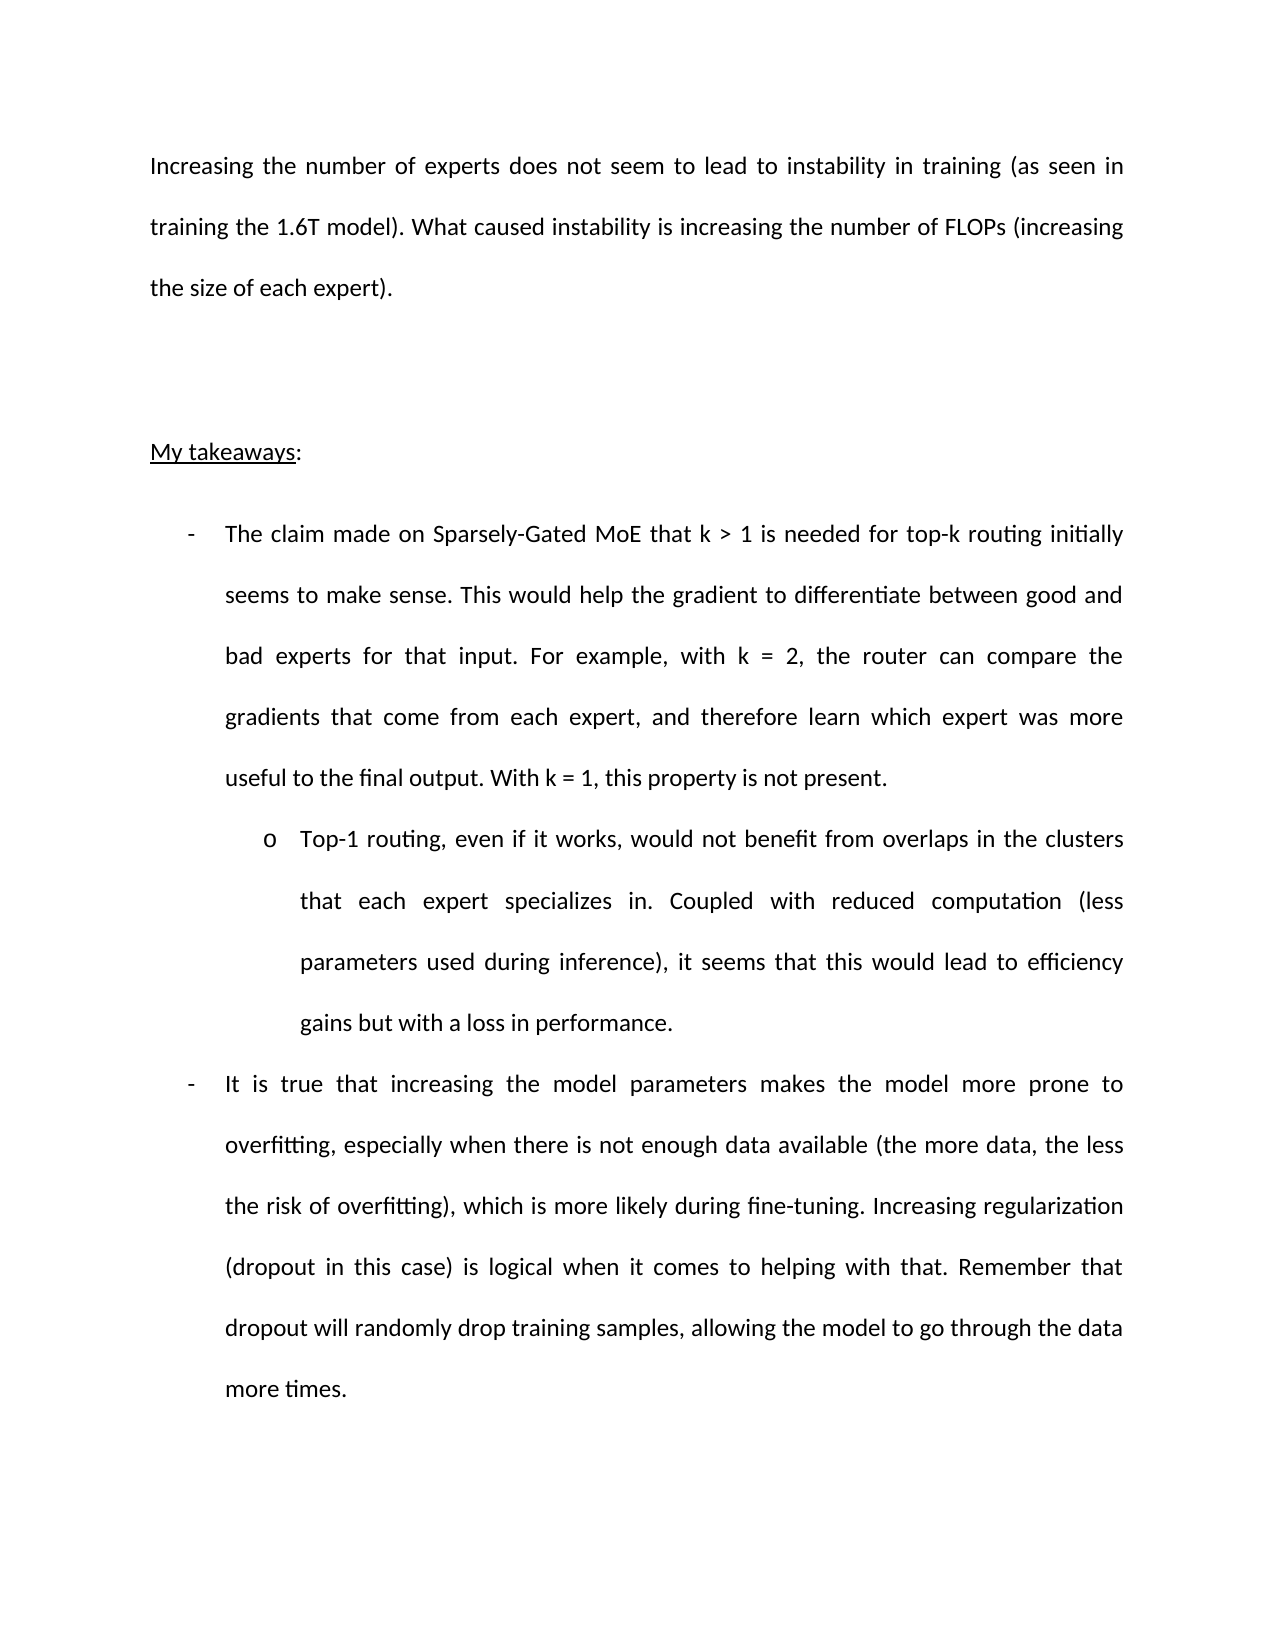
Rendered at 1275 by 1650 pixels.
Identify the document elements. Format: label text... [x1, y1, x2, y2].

text Increasing the number of experts does not seem to lead to instability in training (as seen in training the 1.6T model). What caused instability is increasing the number of FLOPs (increasing the size of each expert). [150, 150, 1125, 303]
text My takeaways: [150, 436, 1125, 466]
list Top-1 routing, even if it works, would not benefit from overlaps in the clusters that each expert specializes in. Coupled with reduced computation (less parameters used during inference), it seems that this would lead to efficiency gains but with a loss in performance. [262, 823, 1125, 1038]
list The claim made on Sparsely-Gated MoE that k > 1 is needed for top-k routing initially seems to make sense. This would help the gradient to differentiate between good and bad experts for that input. For example, with k = 2, the router can compare the gradients that come from each expert, and therefore learn which expert was more useful to the final output. With k = 1, this property is not present. [187, 518, 1125, 792]
list It is true that increasing the model parameters makes the model more prone to overfitting, especially when there is not enough data available (the more data, the less the risk of overfitting), which is more likely during fine-tuning. Increasing regularization (dropout in this case) is logical when it comes to helping with that. Remember that dropout will randomly drop training samples, allowing the model to go through the data more times. [187, 1068, 1125, 1404]
